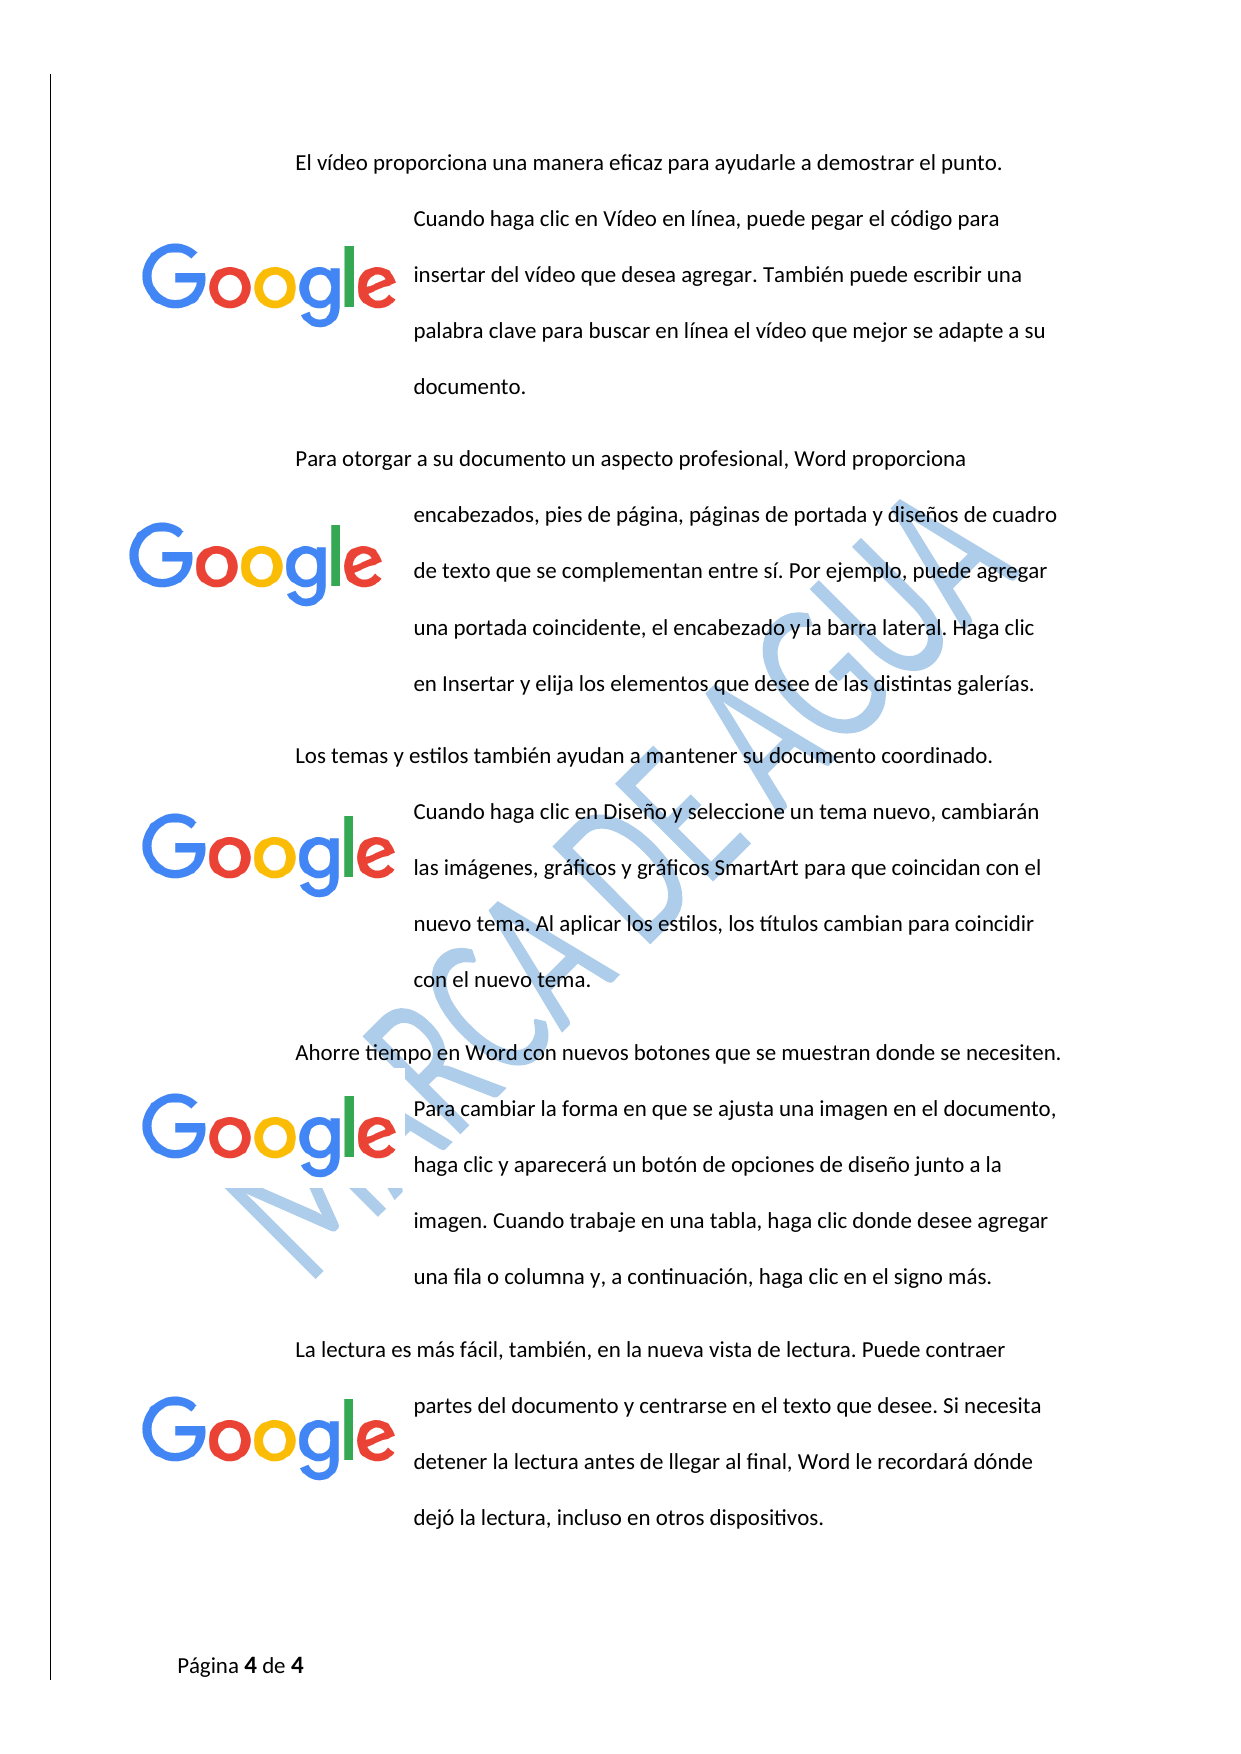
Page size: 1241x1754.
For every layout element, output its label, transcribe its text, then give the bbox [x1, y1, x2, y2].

picture [122, 497, 295, 617]
text El vídeo proporciona una manera eficaz para ayudarle a demostrar el punto. Cuando haga clic en Vídeo en línea, puede pegar el código para insertar del vídeo que desea agregar. También puede escribir una palabra clave para buscar en línea el vídeo que mejor se adapte a su documento. [295, 148, 1063, 400]
picture [135, 218, 295, 338]
text Para otorgar a su documento un aspecto profesional, Word proporciona encabezados, pies de página, páginas de portada y diseños de cuadro de texto que se complementan entre sí. Por ejemplo, puede agregar una portada coincidente, el encabezado y la barra lateral. Haga clic en Insertar y elija los elementos que desee de las distintas galerías. [295, 444, 1063, 697]
text Ahorre tiempo en Word con nuevos botones que se muestran donde se necesiten. Para cambiar la forma en que se ajusta una imagen en el documento, haga clic y aparecerá un botón de opciones de diseño junto a la imagen. Cuando trabaje en una tabla, haga clic donde desee agregar una fila o columna y, a continuación, haga clic en el signo más. [295, 1038, 1063, 1290]
picture [135, 1068, 295, 1188]
picture [135, 788, 295, 908]
text La lectura es más fácil, también, en la nueva vista de lectura. Puede contraer partes del documento y centrarse en el texto que desee. Si necesita detener la lectura antes de llegar al final, Word le recordará dónde dejó la lectura, incluso en otros dispositivos. [295, 1335, 1063, 1531]
picture [135, 1372, 295, 1491]
text Los temas y estilos también ayudan a mantener su documento coordinado. Cuando haga clic en Diseño y seleccione un tema nuevo, cambiarán las imágenes, gráficos y gráficos SmartArt para que coincidan con el nuevo tema. Al aplicar los estilos, los títulos cambian para coincidir con el nuevo tema. [295, 741, 1063, 993]
